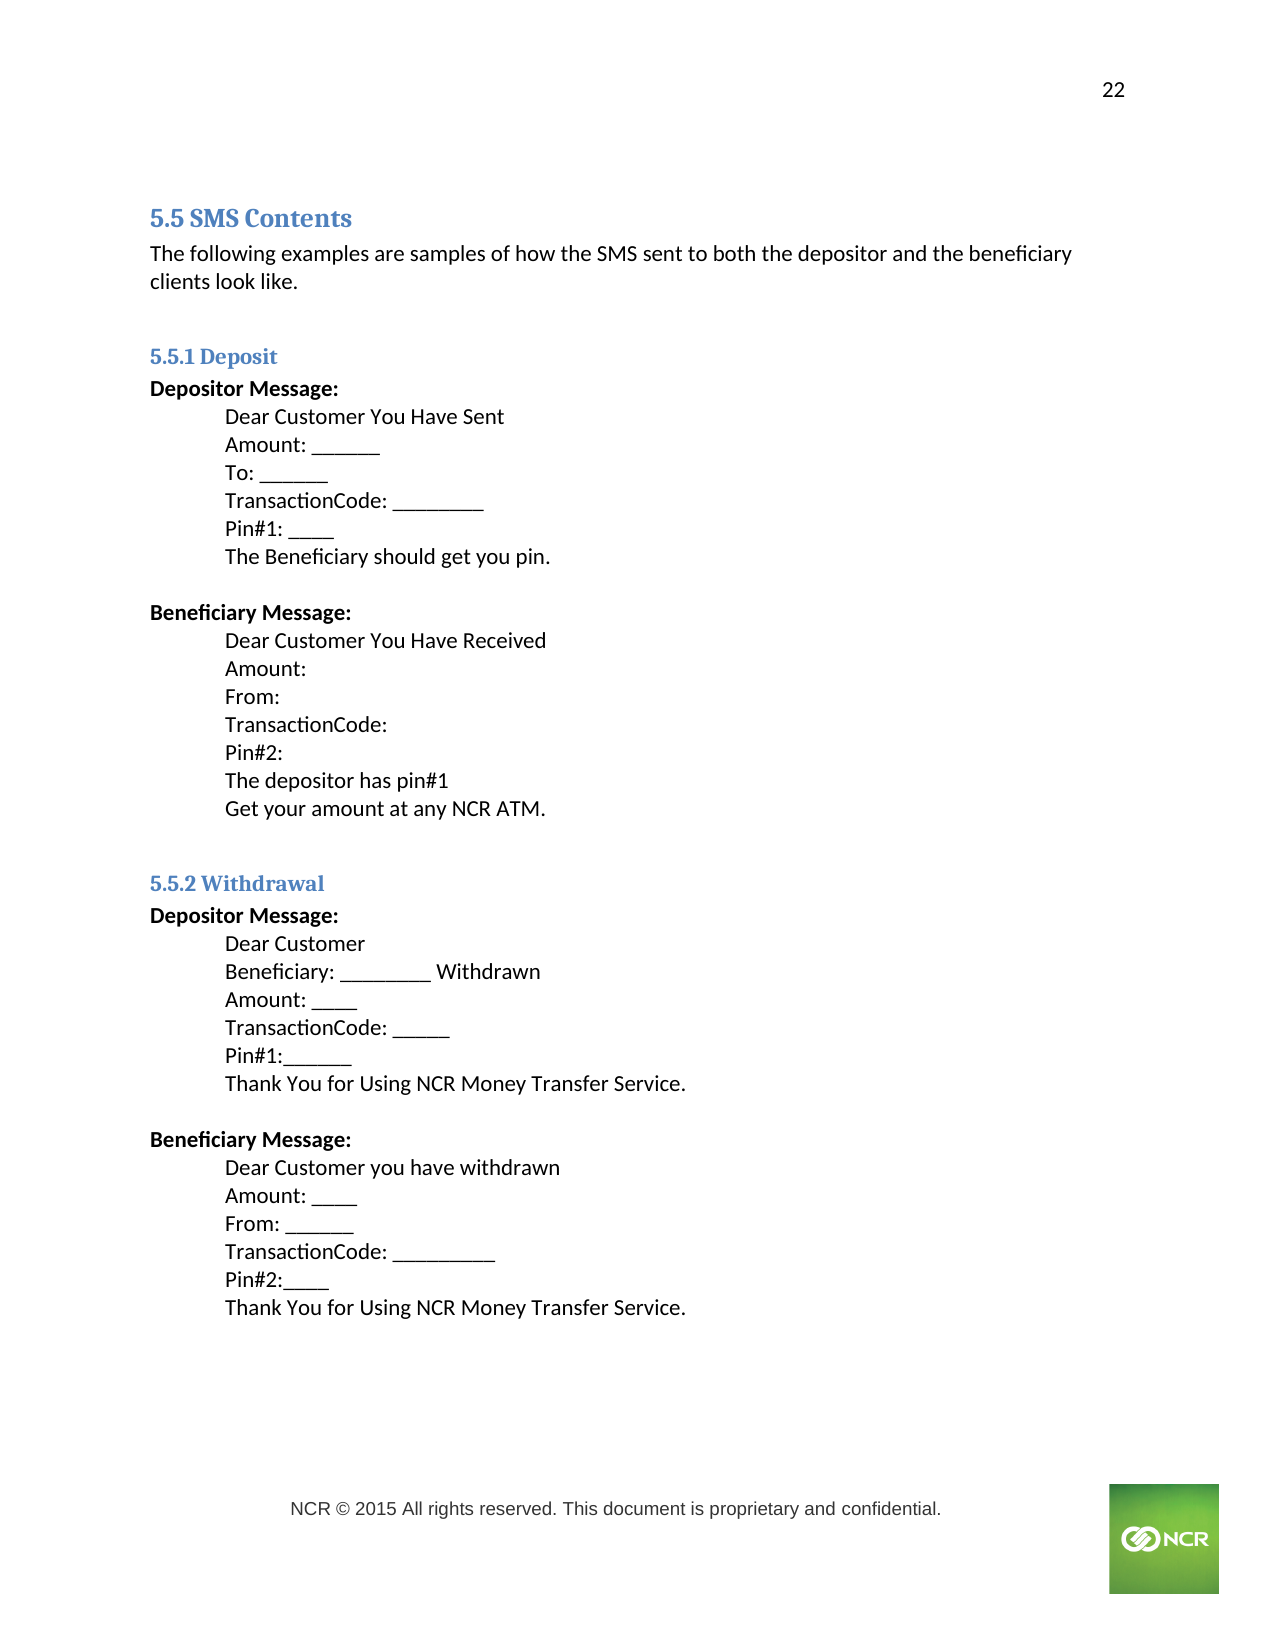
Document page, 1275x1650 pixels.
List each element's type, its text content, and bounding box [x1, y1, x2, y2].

text TransactionCode: ________ [225, 486, 1125, 514]
subtitle 5.5.2 Withdrawal [150, 871, 1125, 897]
subtitle 5.5.1 Deposit [150, 344, 1125, 370]
text TransactionCode: [225, 710, 1125, 738]
text Pin#2:____ [225, 1266, 1125, 1293]
text Dear Customer You Have Received [225, 626, 1125, 654]
text Depositor Message: [150, 374, 1125, 402]
text TransactionCode: _________ [225, 1237, 1125, 1266]
text Depositor Message: [150, 901, 1125, 929]
text From: [225, 682, 1125, 710]
text Pin#1:______ [225, 1041, 1125, 1069]
text Thank You for Using NCR Money Transfer Service. [225, 1293, 1125, 1322]
text The depositor has pin#1 [225, 766, 1125, 794]
picture [1109, 1484, 1219, 1594]
text Amount: [225, 654, 1125, 682]
text Beneficiary Message: [150, 1125, 1125, 1153]
text Amount: ____ [225, 1181, 1125, 1209]
text Dear Customer you have withdrawn [225, 1153, 1125, 1181]
text The Beneficiary should get you pin. [225, 542, 1125, 570]
text Thank You for Using NCR Money Transfer Service. [225, 1069, 1125, 1097]
text Beneficiary: ________ Withdrawn [225, 957, 1125, 985]
text Beneficiary Message: [150, 598, 1125, 626]
text TransactionCode: _____ [225, 1013, 1125, 1041]
text To: ______ [225, 458, 1125, 486]
text Dear Customer [225, 929, 1125, 957]
text From: ______ [225, 1209, 1125, 1237]
text Pin#2: [225, 738, 1125, 766]
text The following examples are samples of how the SMS sent to both the depositor and the beneficiary clients look like. [150, 239, 1125, 295]
subtitle 5.5 SMS Contents [150, 203, 1125, 234]
text Amount: ____ [225, 985, 1125, 1013]
text Pin#1: ____ [225, 514, 1125, 542]
text Amount: ______ [225, 430, 1125, 458]
text Get your amount at any NCR ATM. [225, 794, 1125, 822]
text Dear Customer You Have Sent [225, 402, 1125, 430]
